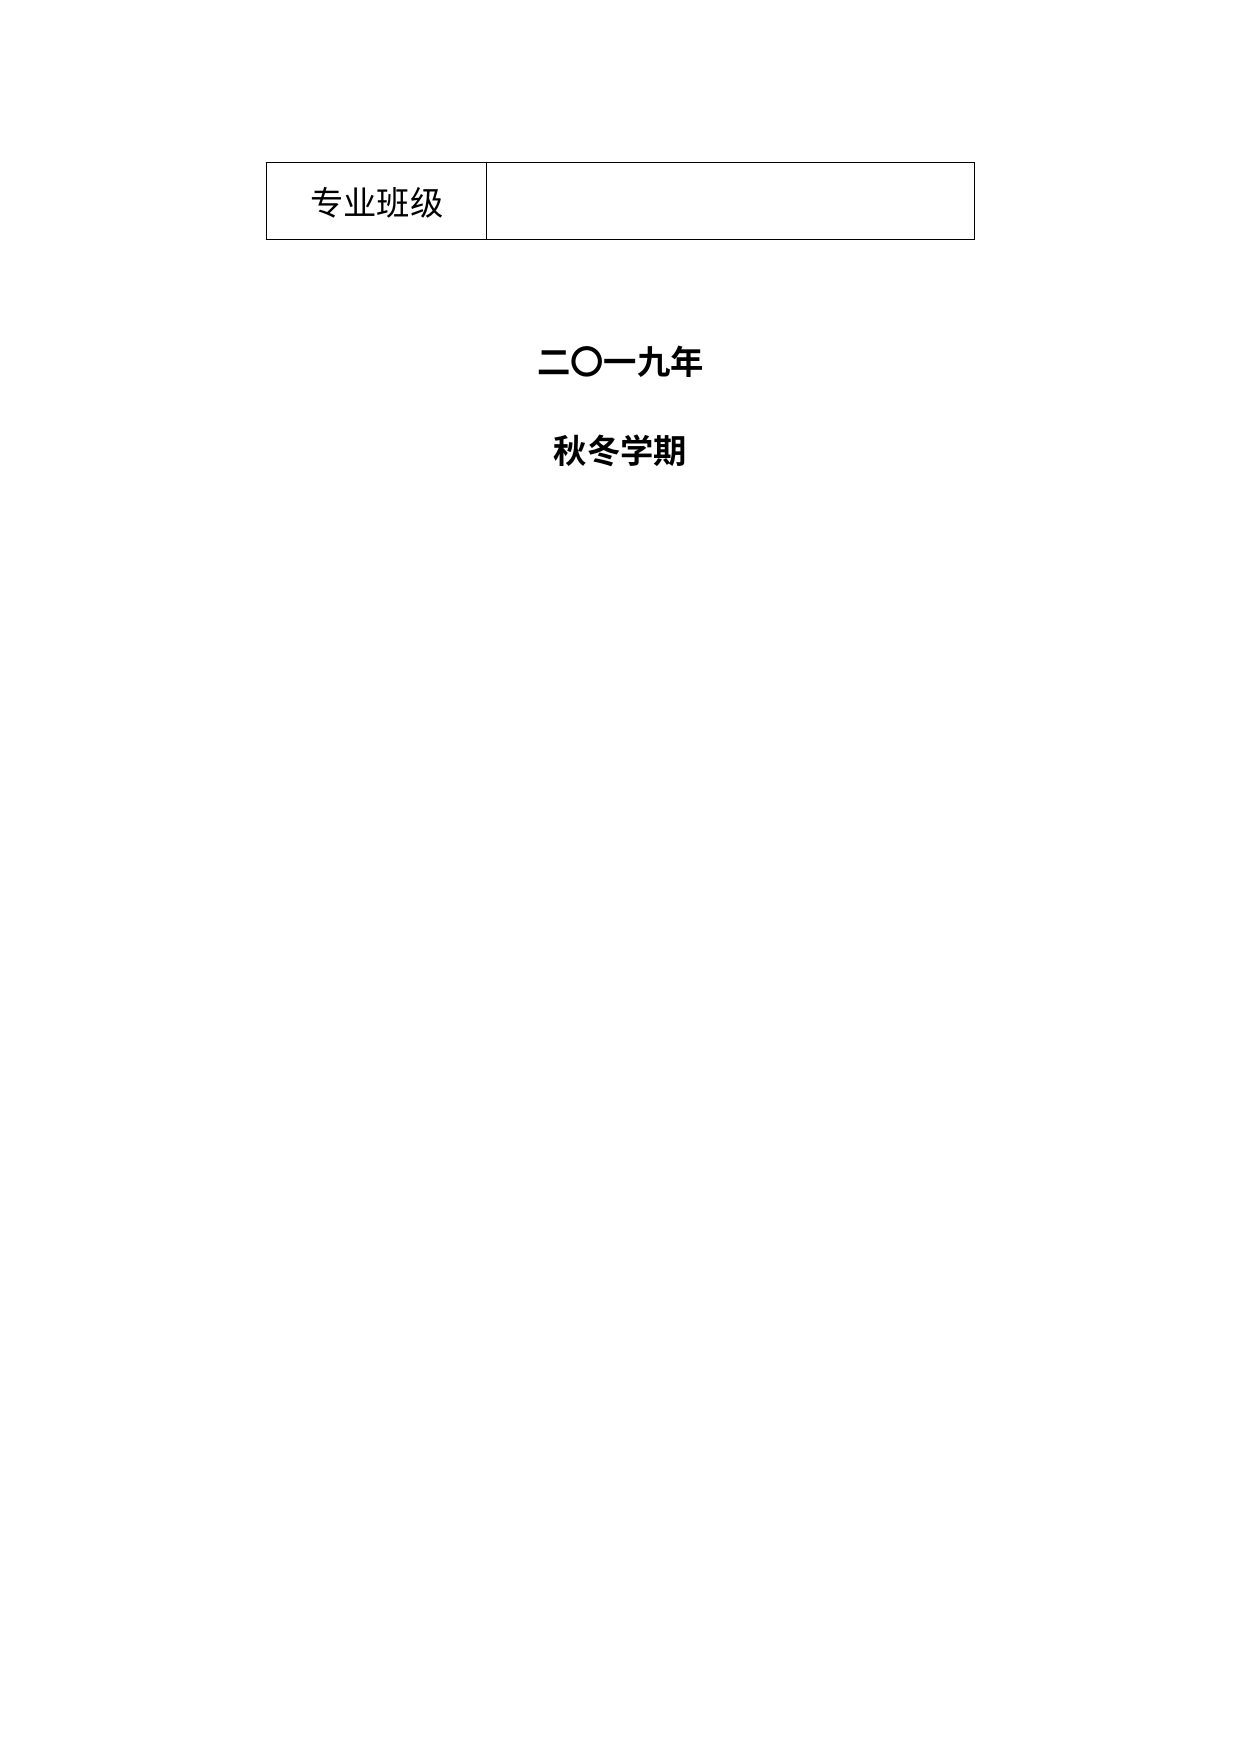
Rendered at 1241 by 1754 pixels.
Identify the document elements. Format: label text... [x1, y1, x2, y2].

table_cell [487, 163, 974, 239]
text 二〇一九年 [187, 327, 1053, 392]
table_cell 专业班级 [267, 163, 486, 239]
text 秋冬学期 [187, 417, 1053, 482]
